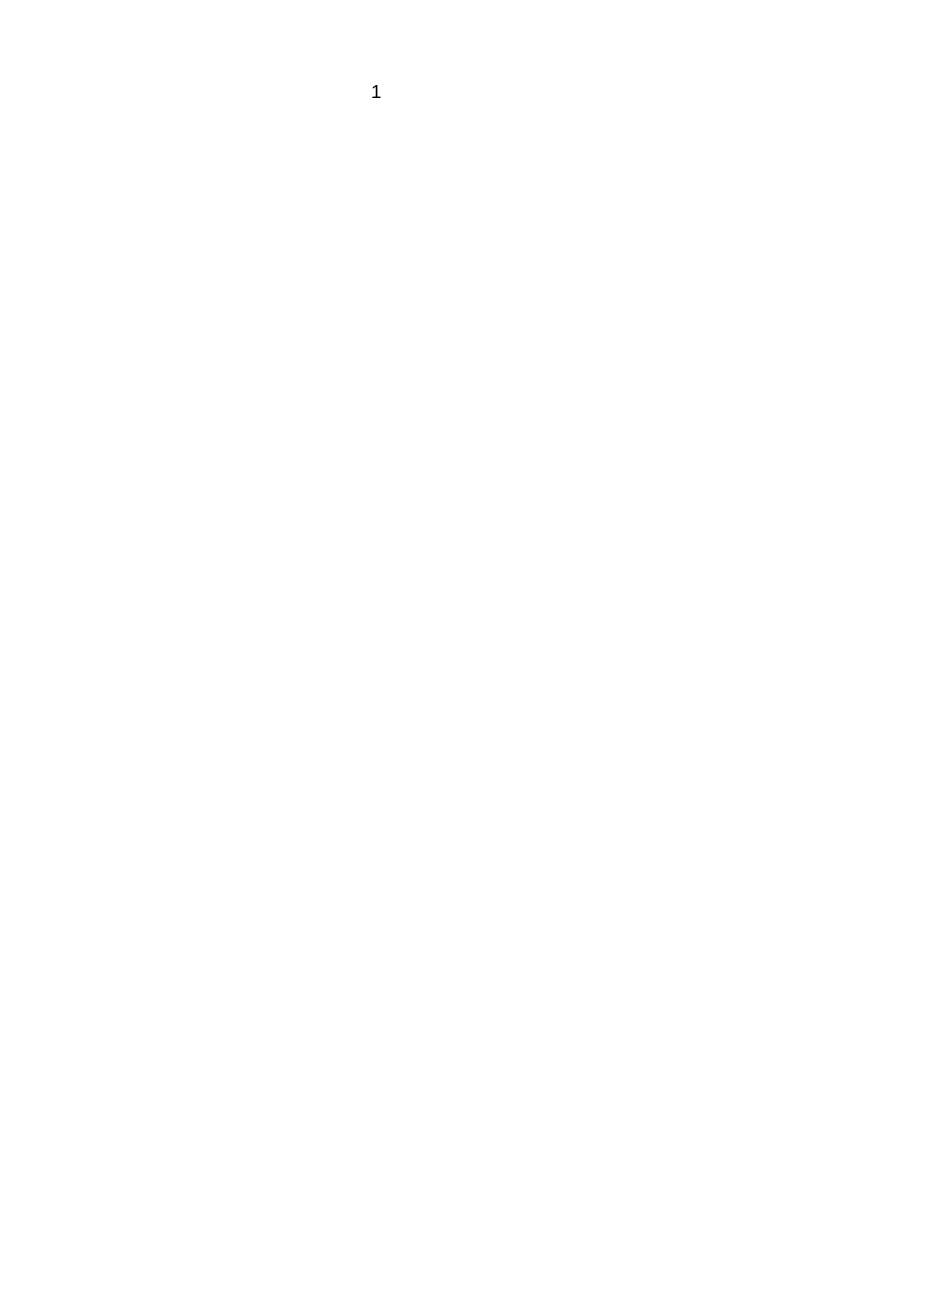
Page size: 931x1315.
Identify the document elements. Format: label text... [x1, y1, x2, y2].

text 1 [371, 82, 791, 106]
